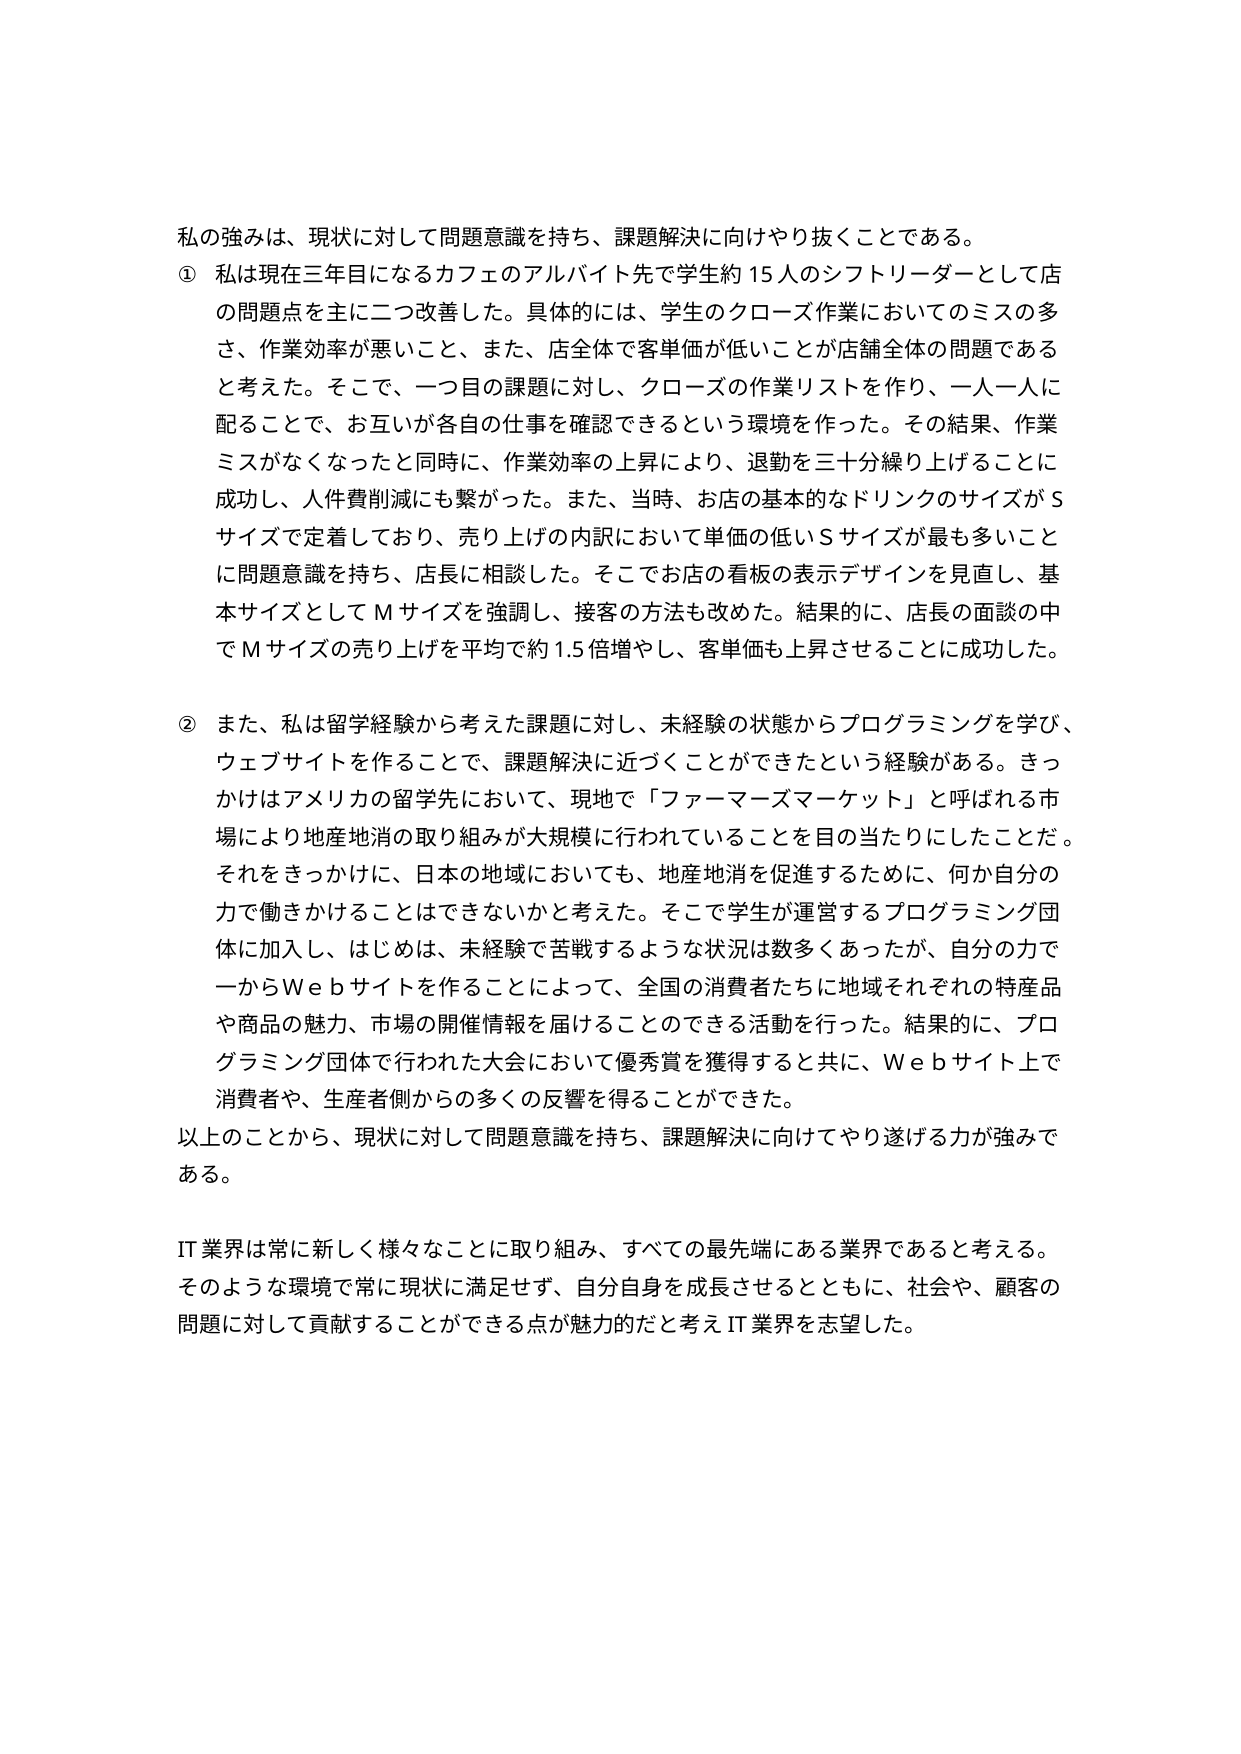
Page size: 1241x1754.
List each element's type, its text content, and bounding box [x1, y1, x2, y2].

list また、私は留学経験から考えた課題に対し、未経験の状態からプログラミングを学び、ウェブサイトを作ることで、課題解決に近づくことができたという経験がある。きっかけはアメリカの留学先において、現地で「ファーマーズマーケット」と呼ばれる市場により地産地消の取り組みが大規模に行われていることを目の当たりにしたことだ。それをきっかけに、日本の地域においても、地産地消を促進するために、何か自分の力で働きかけることはできないかと考えた。そこで学生が運営するプログラミング団体に加入し、はじめは、未経験で苦戦するような状況は数多くあったが、自分の力で一からＷｅｂサイトを作ることによって、全国の消費者たちに地域それぞれの特産品や商品の魅力、市場の開催情報を届けることのできる活動を行った。結果的に、プログラミング団体で行われた大会において優秀賞を獲得すると共に、Ｗｅｂサイト上で消費者や、生産者側からの多くの反響を得ることができた。 [177, 704, 1063, 1117]
list 私は現在三年目になるカフェのアルバイト先で学生約15人のシフトリーダーとして店の問題点を主に二つ改善した。具体的には、学生のクローズ作業においてのミスの多さ、作業効率が悪いこと、また、店全体で客単価が低いことが店舗全体の問題であると考えた。そこで、一つ目の課題に対し、クローズの作業リストを作り、一人一人に配ることで、お互いが各自の仕事を確認できるという環境を作った。その結果、作業ミスがなくなったと同時に、作業効率の上昇により、退勤を三十分繰り上げることに成功し、人件費削減にも繋がった。また、当時、お店の基本的なドリンクのサイズがSサイズで定着しており、売り上げの内訳において単価の低いＳサイズが最も多いことに問題意識を持ち、店長に相談した。そこでお店の看板の表示デザインを見直し、基本サイズとしてMサイズを強調し、接客の方法も改めた。結果的に、店長の面談の中でMサイズの売り上げを平均で約1.5倍増やし、客単価も上昇させることに成功した。 [177, 254, 1063, 667]
text IT業界は常に新しく様々なことに取り組み、すべての最先端にある業界であると考える。そのような環境で常に現状に満足せず、自分自身を成長させるとともに、社会や、顧客の問題に対して貢献することができる点が魅力的だと考えIT業界を志望した。 [177, 1229, 1063, 1342]
text 以上のことから、現状に対して問題意識を持ち、課題解決に向けてやり遂げる力が強みである。 [177, 1117, 1063, 1192]
text 私の強みは、現状に対して問題意識を持ち、課題解決に向けやり抜くことである。 [177, 217, 1063, 254]
